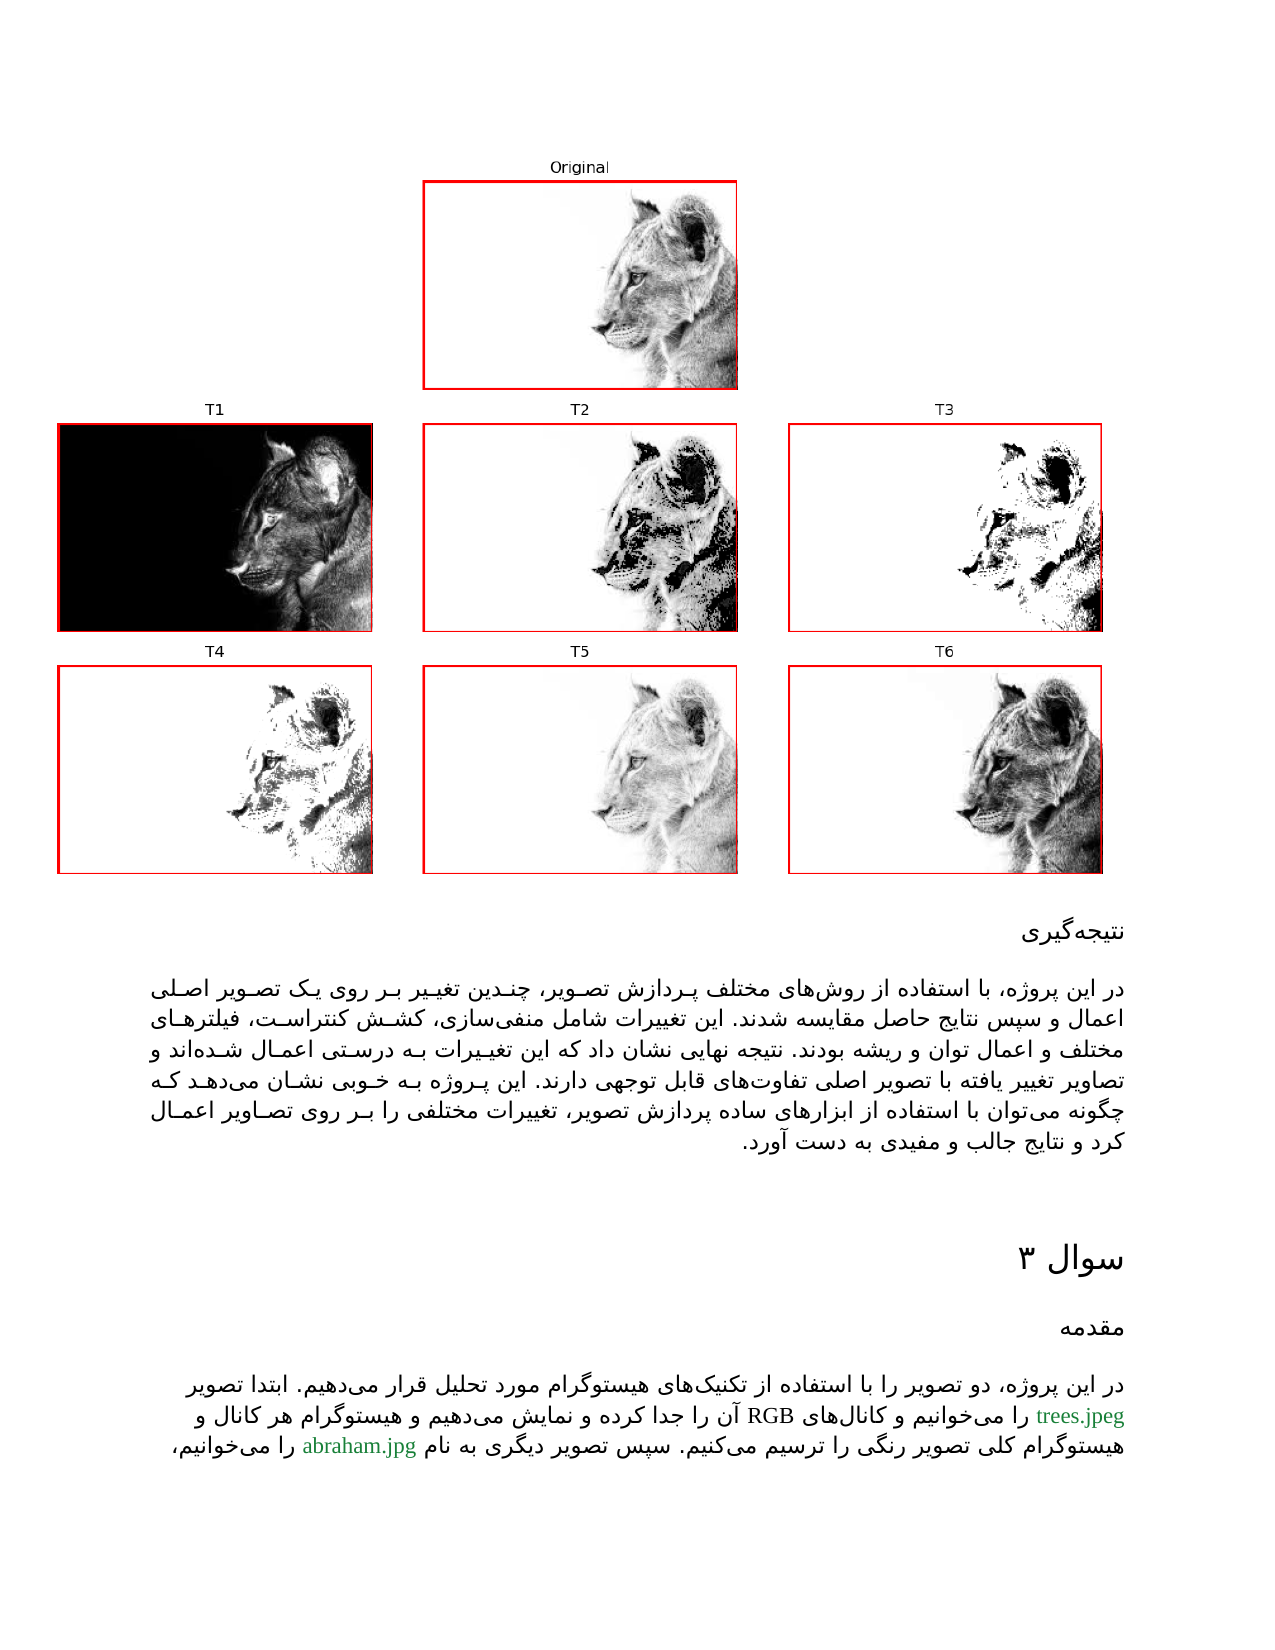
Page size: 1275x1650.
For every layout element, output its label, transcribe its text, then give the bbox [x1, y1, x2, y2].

text در این پروژه، با استفاده از روش‌های مختلف پردازش تصویر، چندین تغییر بر روی یک تصویر اصلی اعمال و سپس نتایج حاصل مقایسه شدند. این تغییرات شامل منفی‌سازی، کشش کنتراست، فیلترهای مختلف و اعمال توان و ریشه بودند. نتیجه نهایی نشان داد که این تغییرات به درستی اعمال شده‌اند و تصاویر تغییر یافته با تصویر اصلی تفاوت‌های قابل توجهی دارند. این پروژه به خوبی نشان می‌دهد که چگونه می‌توان با استفاده از ابزارهای ساده پردازش تصویر، تغییرات مختلفی را بر روی تصاویر اعمال کرد و نتایج جالب و مفیدی به دست آورد. [150, 975, 1125, 1155]
subtitle نتیجه‌گیری [150, 916, 1125, 946]
subtitle سوال ۳ [150, 1239, 1125, 1278]
picture [28, 150, 1125, 884]
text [150, 1371, 1125, 1459]
subtitle مقدمه [150, 1313, 1125, 1342]
